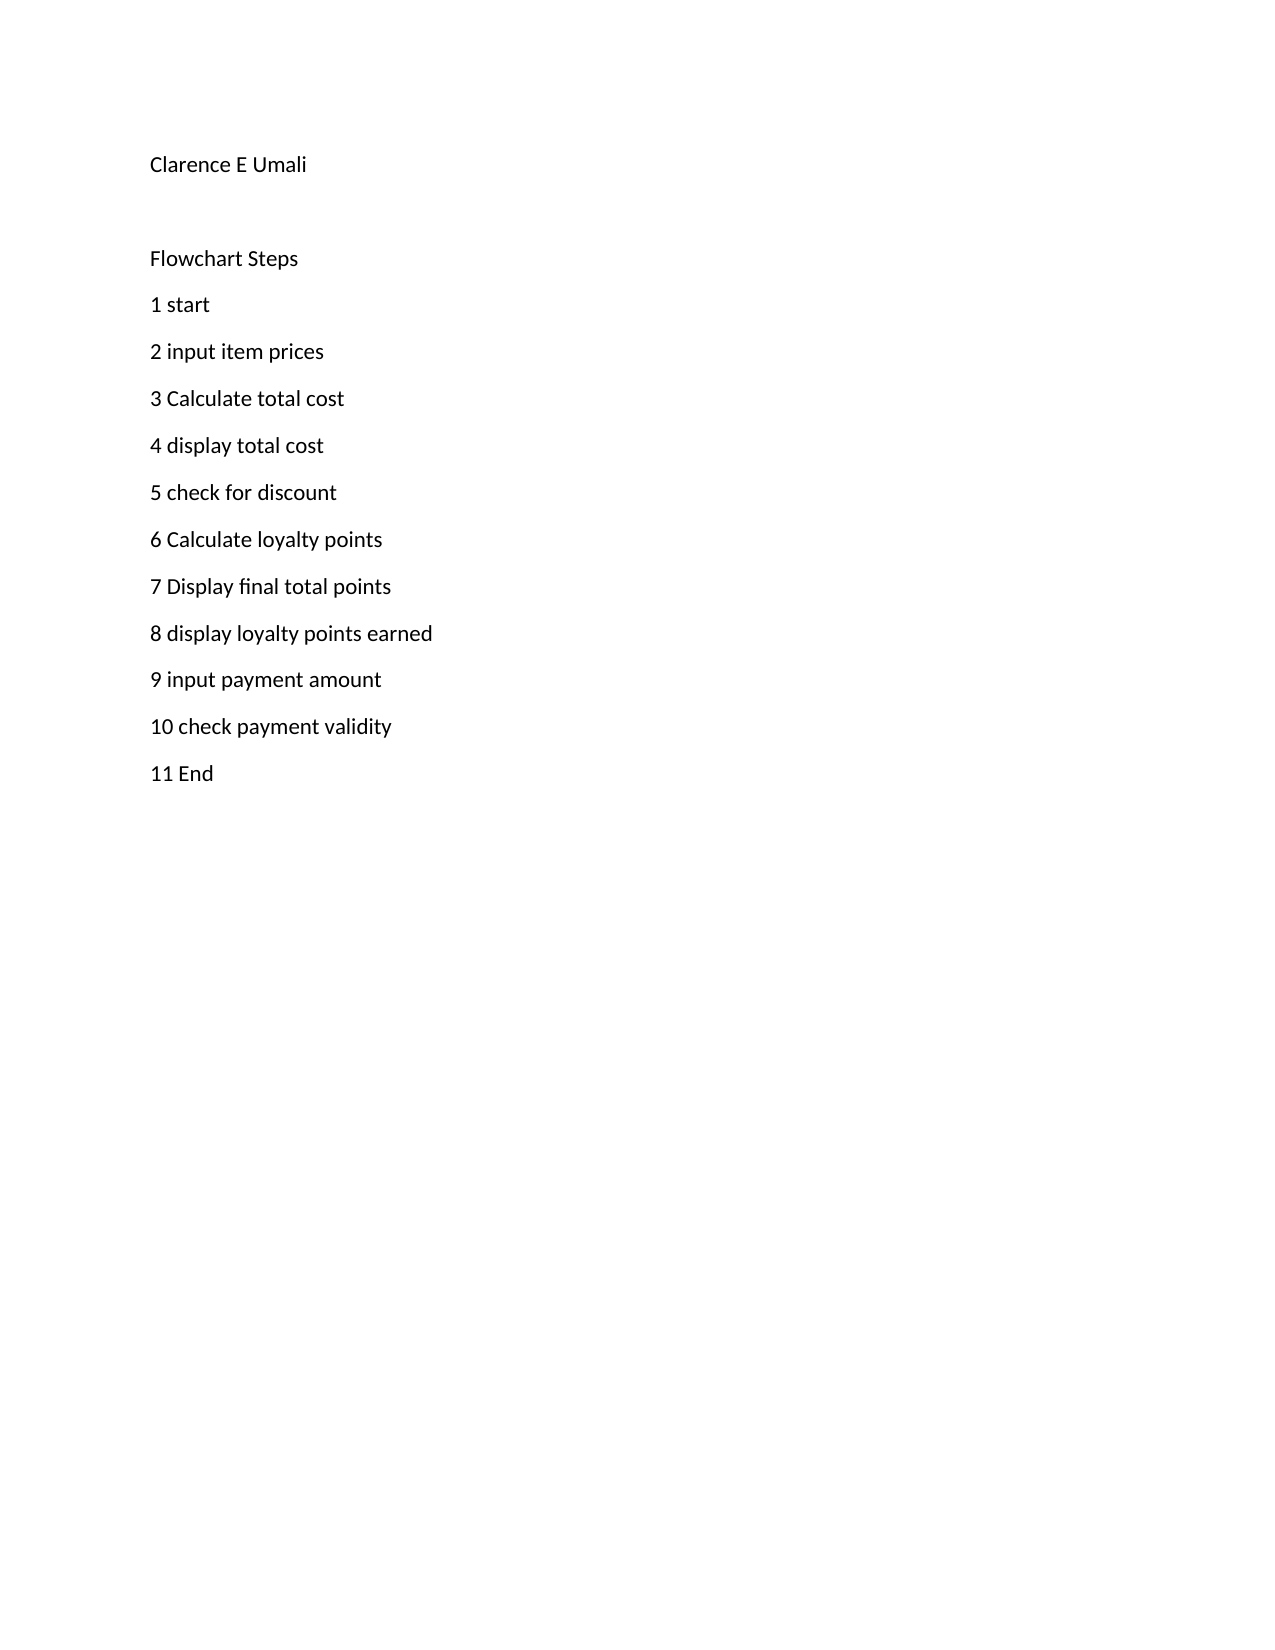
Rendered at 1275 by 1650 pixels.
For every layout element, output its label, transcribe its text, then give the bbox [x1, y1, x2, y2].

text 11 End [150, 759, 1125, 787]
text 3 Calculate total cost [150, 384, 1125, 412]
text 4 display total cost [150, 431, 1125, 459]
text 5 check for discount [150, 478, 1125, 506]
text 8 display loyalty points earned [150, 619, 1125, 647]
text 7 Display final total points [150, 572, 1125, 600]
text 6 Calculate loyalty points [150, 525, 1125, 553]
text Flowchart Steps [150, 244, 1125, 272]
text 10 check payment validity [150, 712, 1125, 741]
text 1 start [150, 291, 1125, 319]
text Clarence E Umali [150, 150, 1125, 178]
text 2 input item prices [150, 337, 1125, 366]
text 9 input payment amount [150, 666, 1125, 694]
